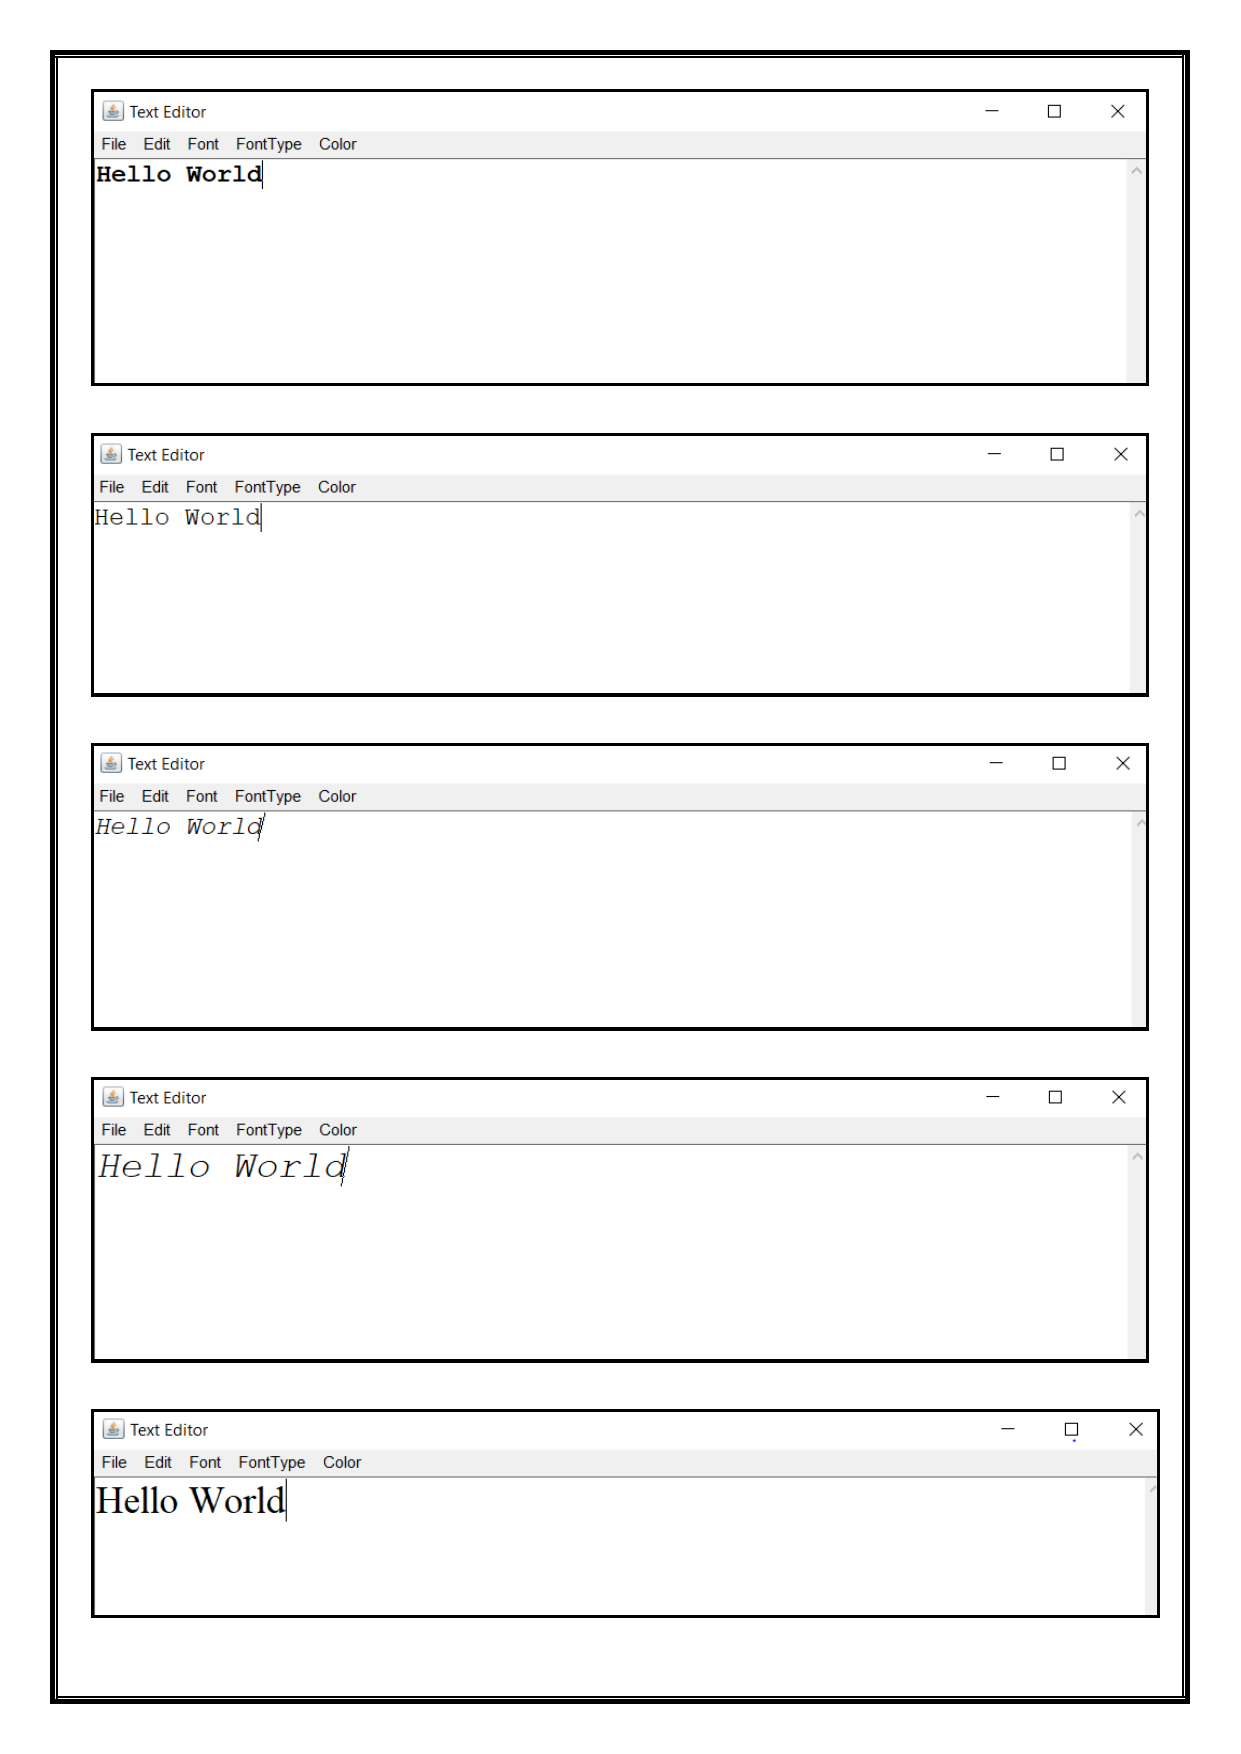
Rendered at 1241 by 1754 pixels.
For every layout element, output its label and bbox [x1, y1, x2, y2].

picture [94, 436, 1146, 693]
picture [94, 746, 1146, 1027]
picture [94, 1080, 1146, 1359]
picture [94, 92, 1146, 383]
picture [94, 1412, 1157, 1615]
